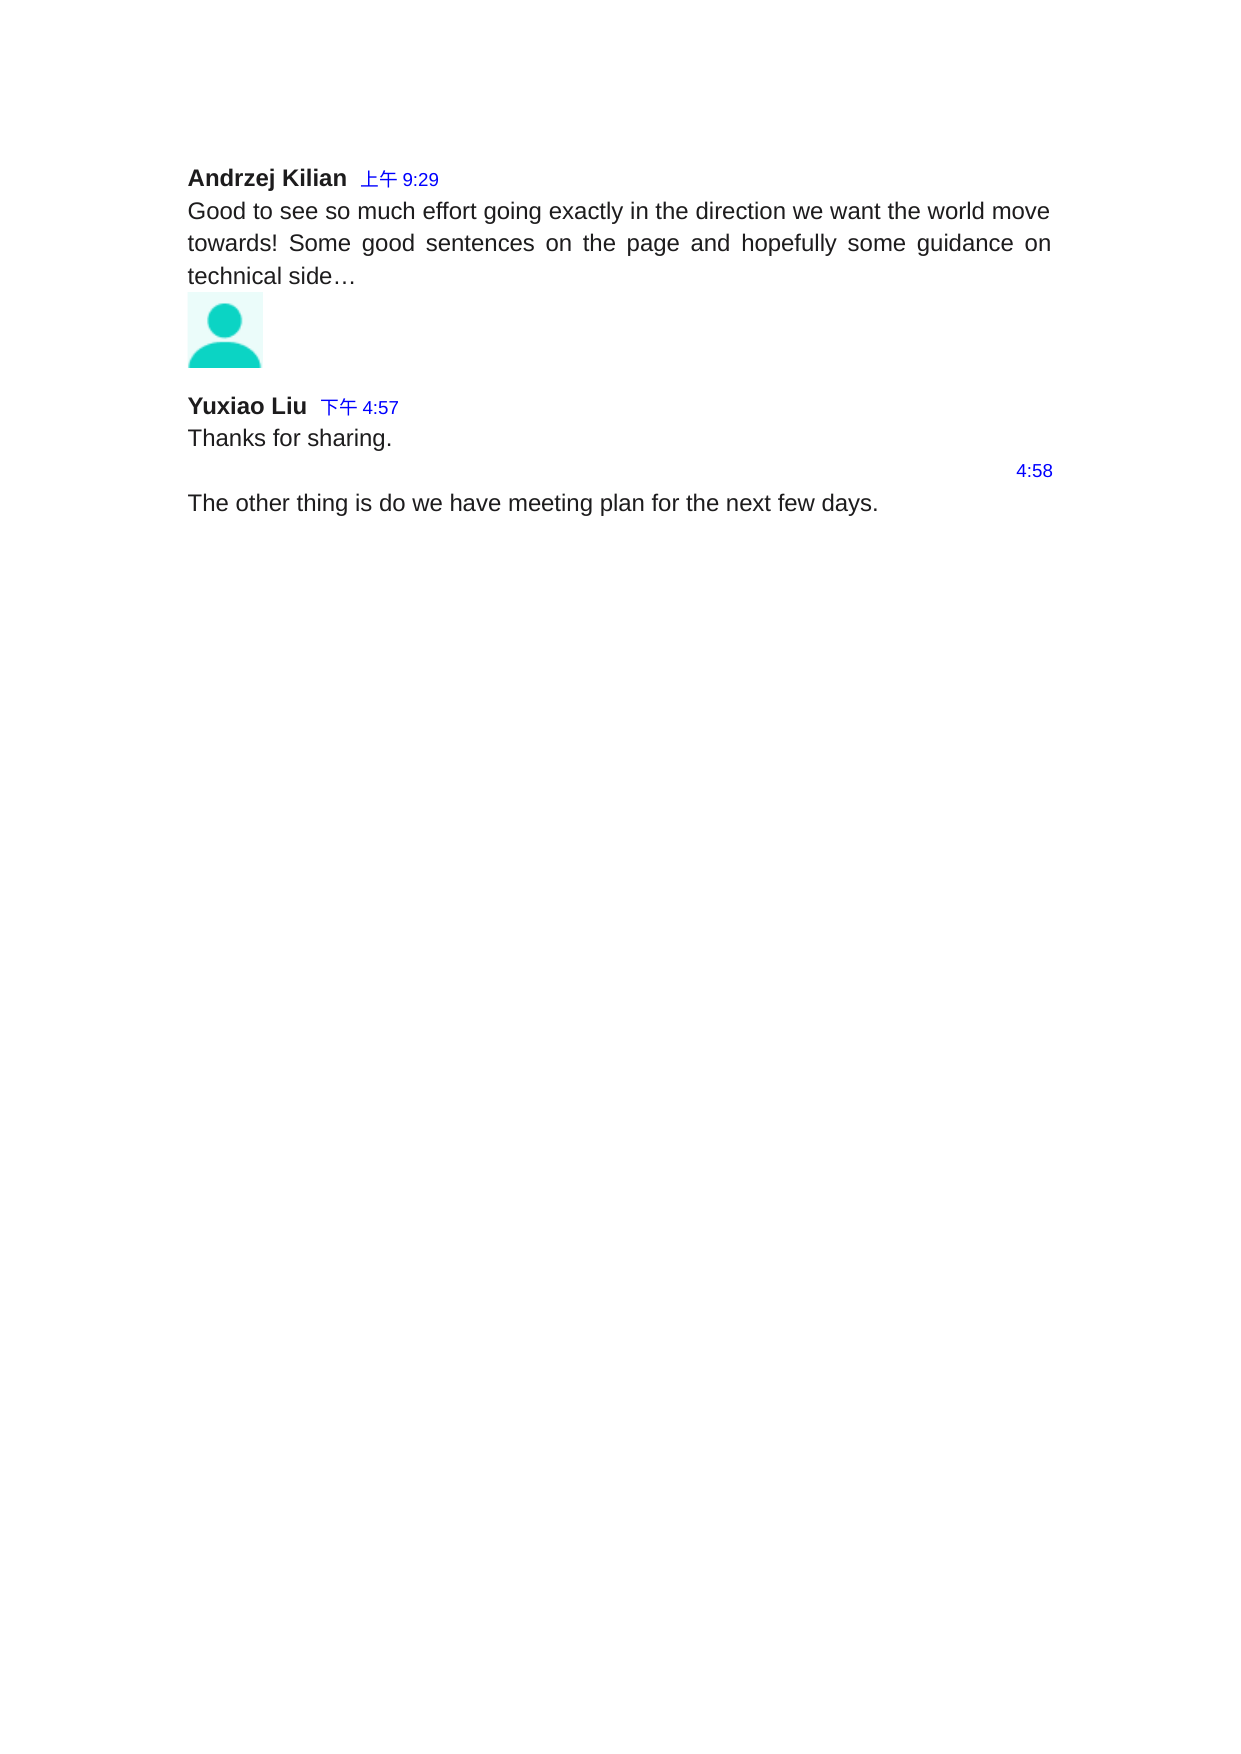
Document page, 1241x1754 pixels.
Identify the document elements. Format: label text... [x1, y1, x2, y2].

text The other thing is do we have meeting plan for the next few days. [187, 487, 1053, 519]
picture [187, 292, 263, 368]
text Good to see so much effort going exactly in the direction we want the world move towards! Some good sentences on the page and hopefully some guidance on technical side… [187, 194, 1053, 292]
text Thanks for sharing. [187, 422, 1053, 454]
text Yuxiao Liu 下午 4:57 [187, 389, 1053, 422]
text Andrzej Kilian 上午 9:29 [187, 162, 1053, 194]
text 4:58 [187, 454, 1053, 487]
